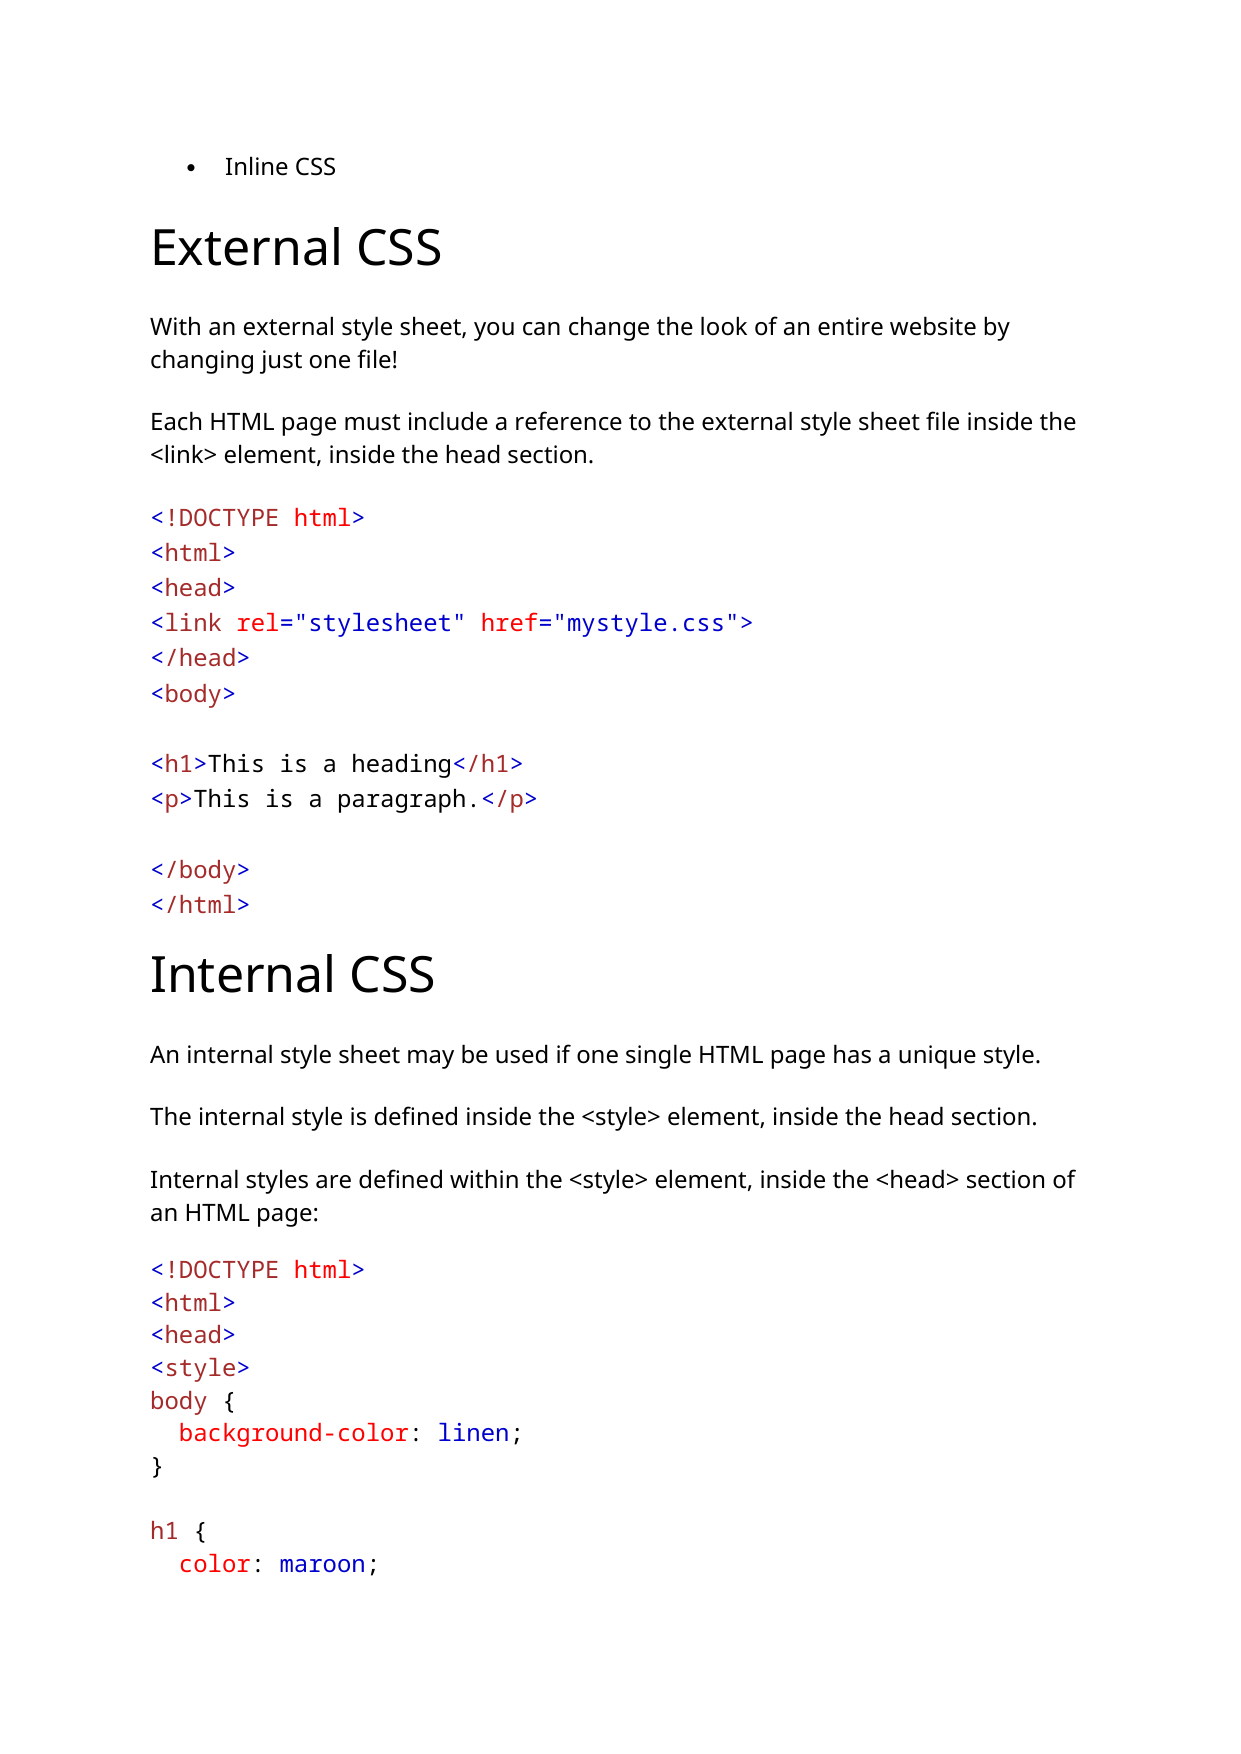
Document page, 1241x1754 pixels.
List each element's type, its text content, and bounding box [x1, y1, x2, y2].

text <!DOCTYPE html> <html> <head> <link rel="stylesheet" href="mystyle.css"> </head> <body> <h1>This is a heading</h1> <p>This is a paragraph.</p> </body> </html> [150, 500, 1090, 920]
text An internal style sheet may be used if one single HTML page has a unique style. [150, 1038, 1090, 1070]
text With an external style sheet, you can change the look of an entire website by changing just one file! [150, 310, 1090, 375]
text The internal style is defined inside the <style> element, inside the head section. [150, 1100, 1090, 1133]
list Inline CSS [187, 150, 1090, 183]
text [150, 1253, 1090, 1579]
subtitle Internal CSS [150, 939, 1090, 1008]
subtitle External CSS [150, 212, 1090, 280]
text Each HTML page must include a reference to the external style sheet file inside the <link> element, inside the head section. [150, 405, 1090, 470]
text Internal styles are defined within the <style> element, inside the <head> section of an HTML page: [150, 1163, 1090, 1228]
